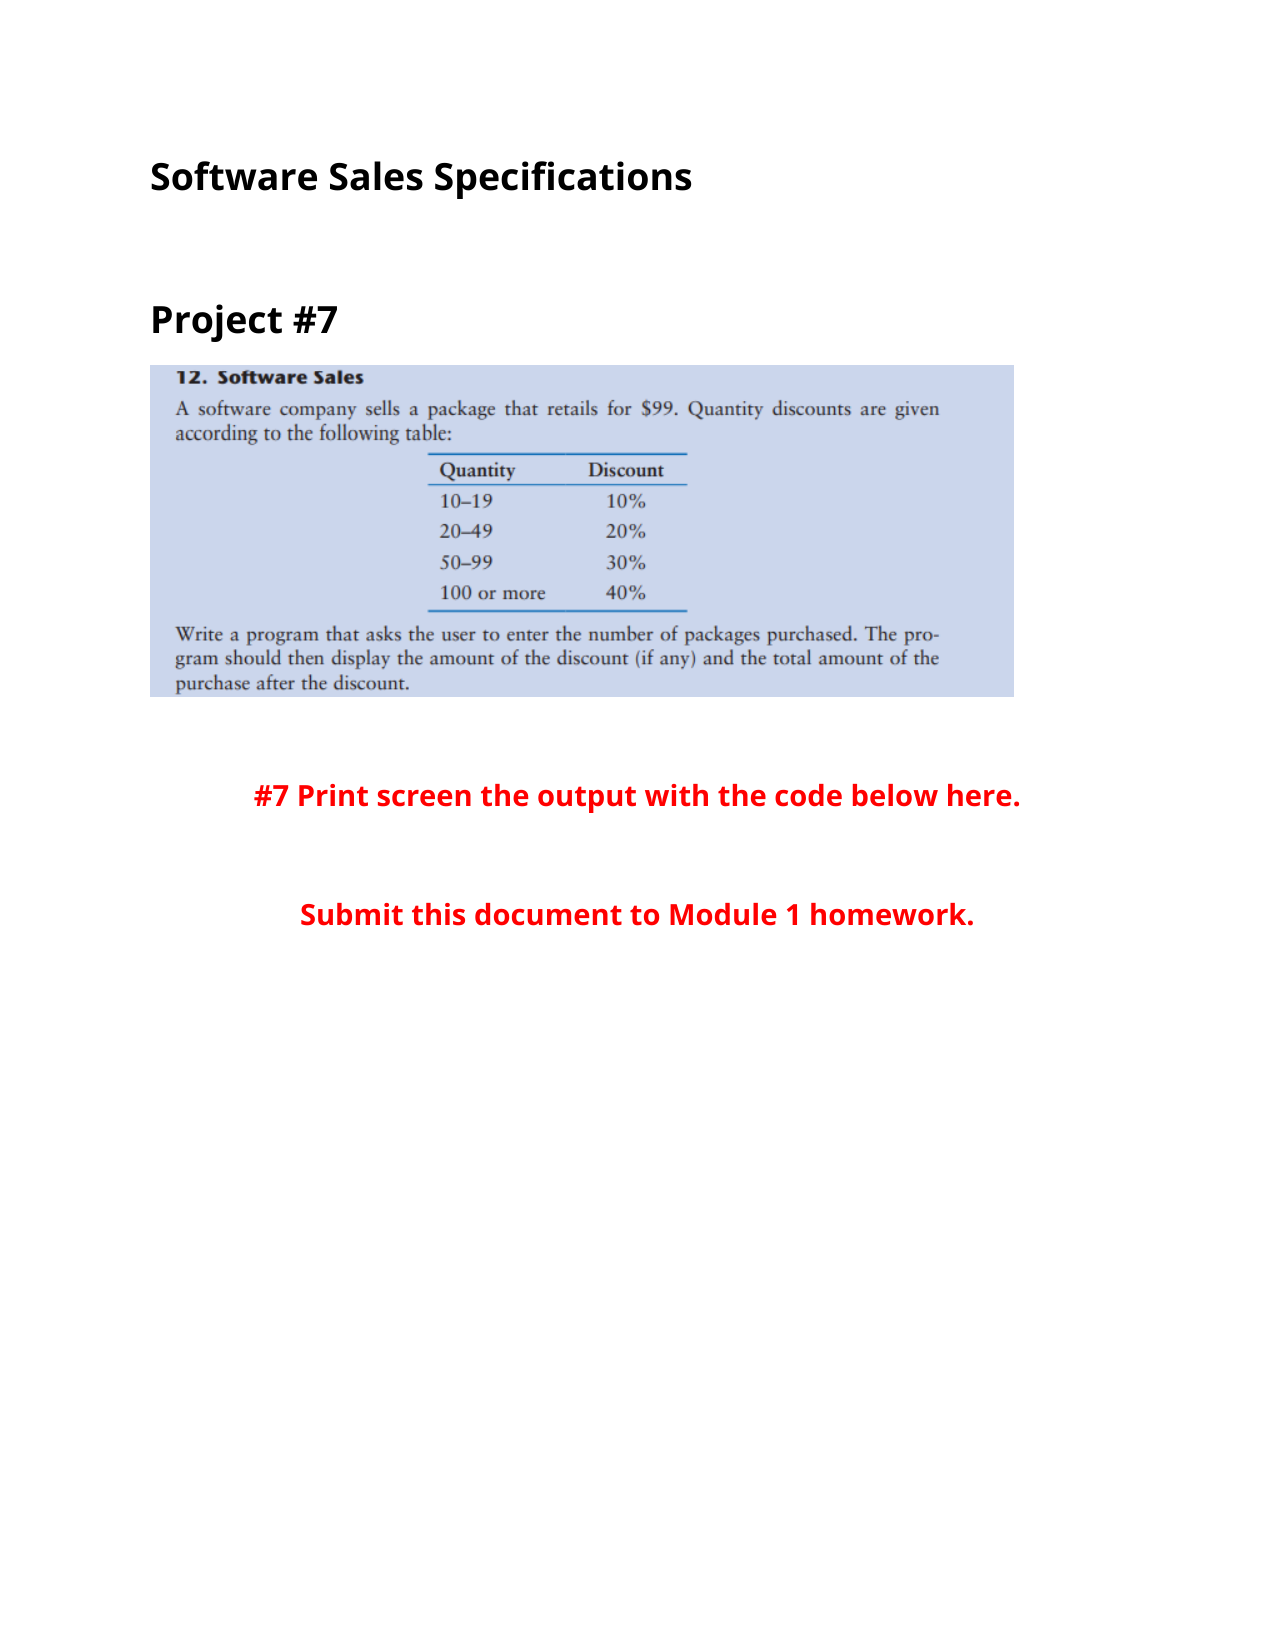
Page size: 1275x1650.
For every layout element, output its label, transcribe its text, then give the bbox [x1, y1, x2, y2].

text Software Sales Specifications [150, 150, 1125, 201]
text Submit this document to Module 1 homework. [150, 894, 1125, 934]
text #7 Print screen the output with the code below here. [150, 775, 1125, 815]
text Project #7 [150, 293, 1125, 344]
